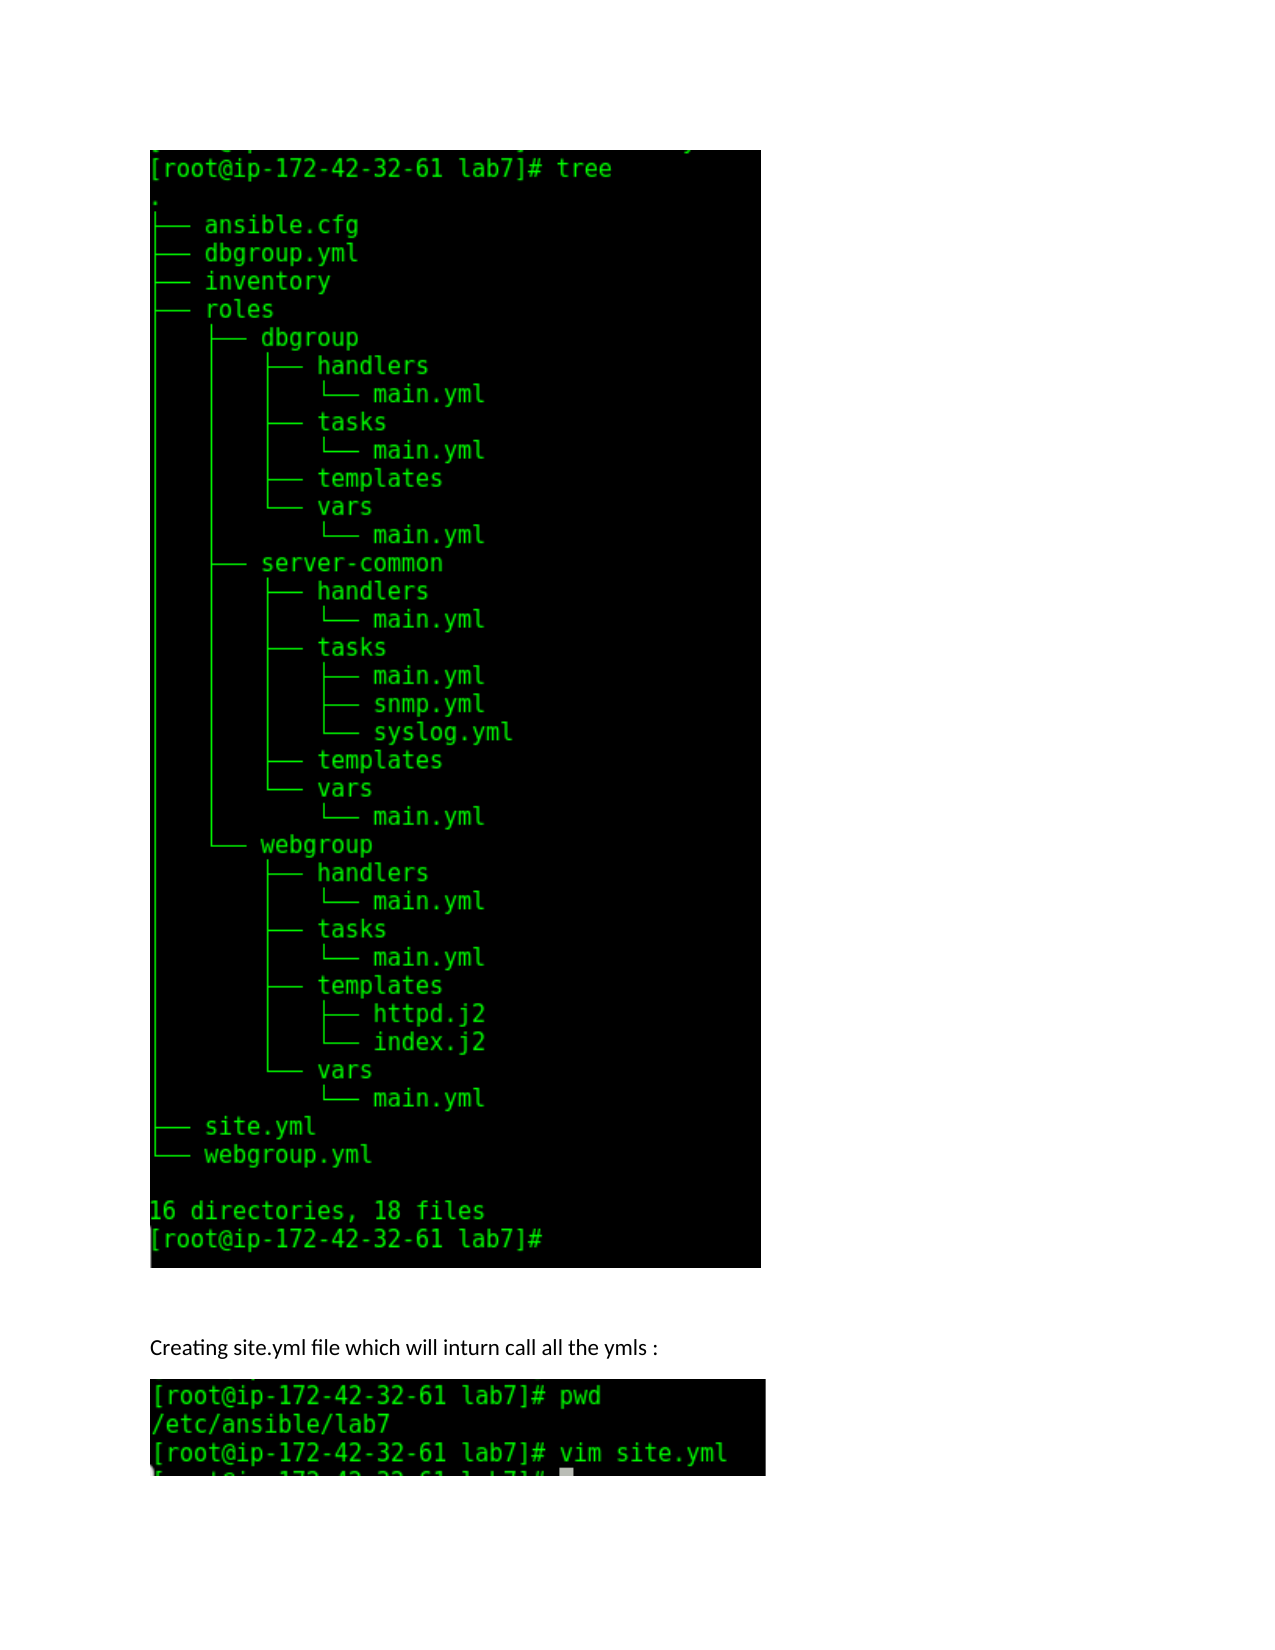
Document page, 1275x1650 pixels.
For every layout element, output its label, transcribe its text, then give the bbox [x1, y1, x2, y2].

picture [150, 150, 761, 1268]
picture [150, 1379, 766, 1476]
text Creating site.yml file which will inturn call all the ymls : [150, 1333, 1125, 1361]
